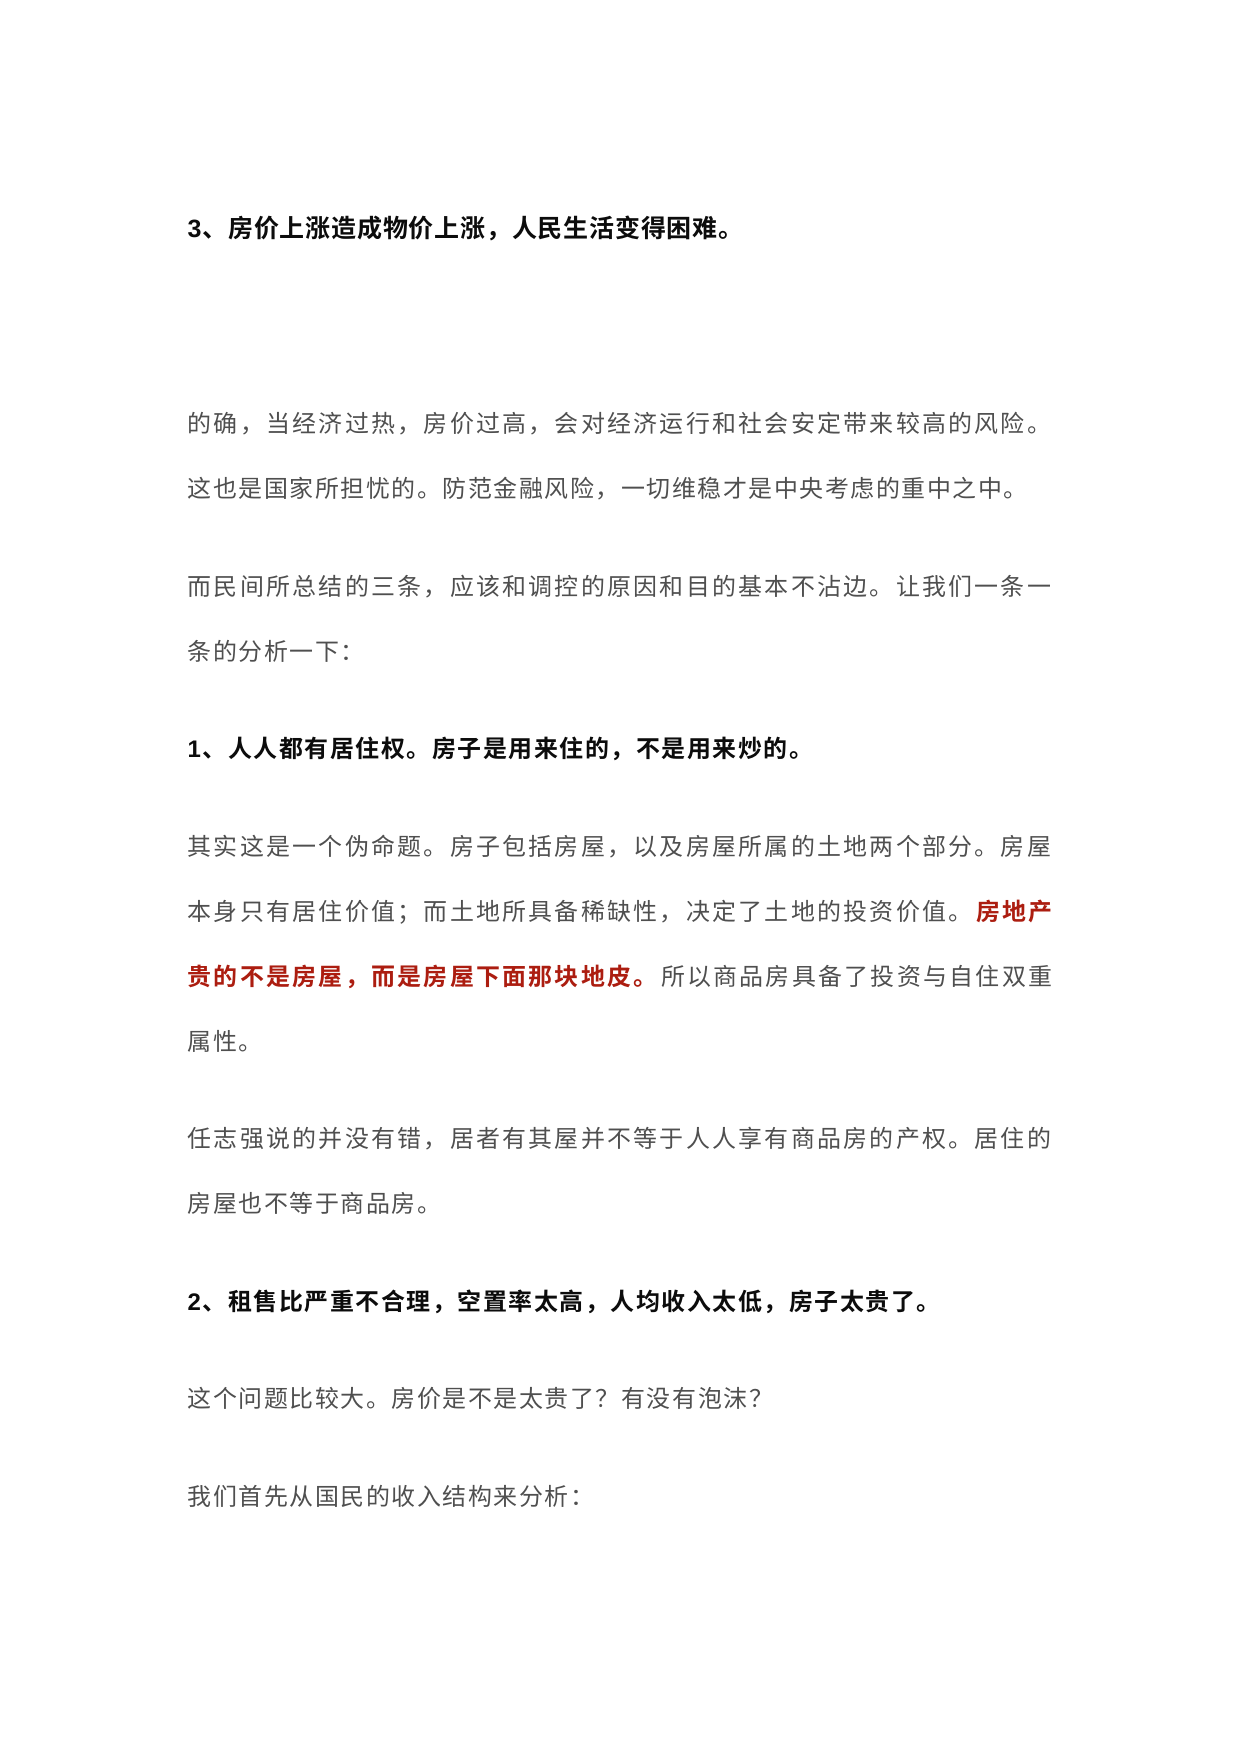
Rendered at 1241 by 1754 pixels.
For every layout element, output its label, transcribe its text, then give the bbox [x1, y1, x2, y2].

text 1、人人都有居住权。房子是用来住的，不是用来炒的。 [187, 714, 1053, 779]
text 我们首先从国民的收入结构来分析： [187, 1462, 1053, 1527]
text 2、租售比严重不合理，空置率太高，人均收入太低，房子太贵了。 [187, 1267, 1053, 1332]
text 而民间所总结的三条，应该和调控的原因和目的基本不沾边。让我们一条一条的分析一下： [187, 552, 1053, 682]
text 这个问题比较大。房价是不是太贵了？有没有泡沫？ [187, 1364, 1053, 1429]
text 任志强说的并没有错，居者有其屋并不等于人人享有商品房的产权。居住的房屋也不等于商品房。 [187, 1104, 1053, 1234]
text 的确，当经济过热，房价过高，会对经济运行和社会安定带来较高的风险。这也是国家所担忧的。防范金融风险，一切维稳才是中央考虑的重中之中。 [187, 389, 1053, 519]
text 3、房价上涨造成物价上涨，人民生活变得困难。 [187, 194, 1053, 259]
text 其实这是一个伪命题。房子包括房屋，以及房屋所属的土地两个部分。房屋本身只有居住价值；而土地所具备稀缺性，决定了土地的投资价值。房地产贵的不是房屋，而是房屋下面那块地皮。所以商品房具备了投资与自住双重属性。 [187, 812, 1053, 1072]
